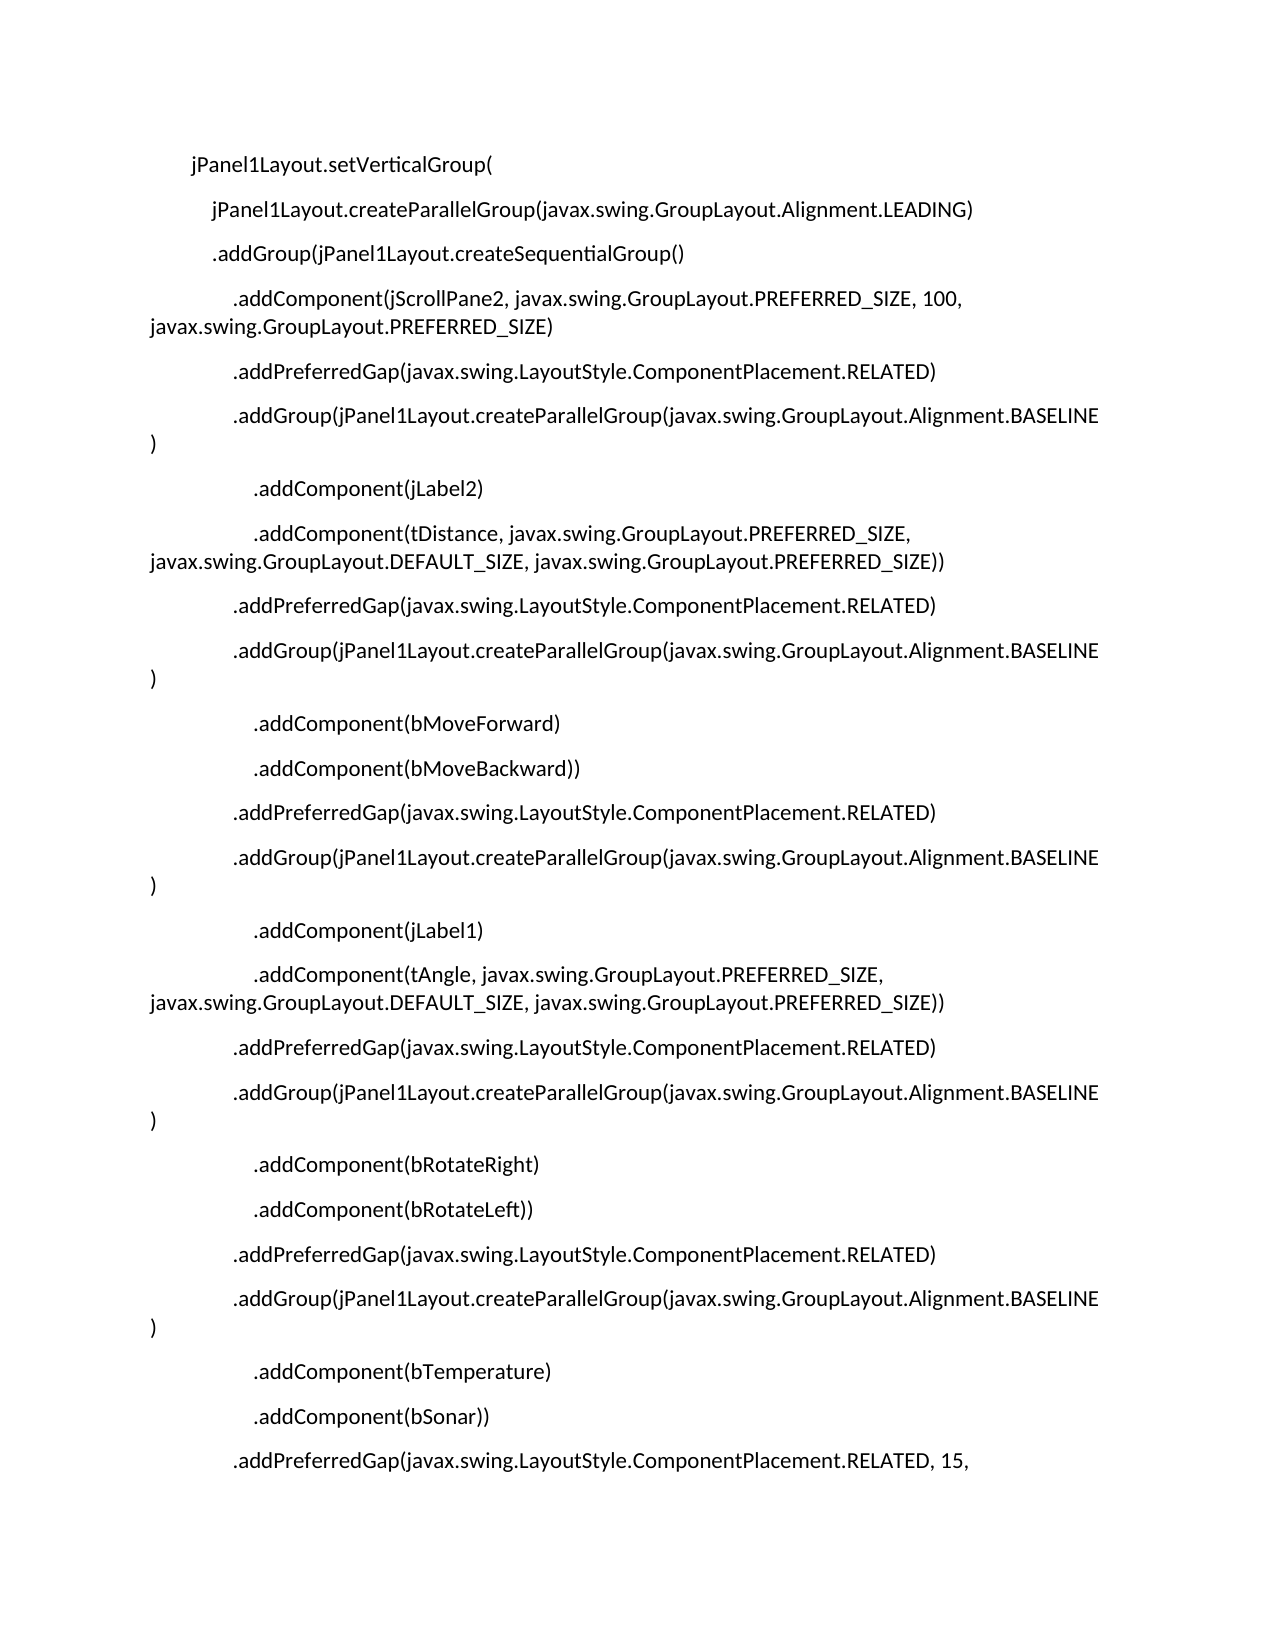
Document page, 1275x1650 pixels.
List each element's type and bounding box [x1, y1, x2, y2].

table_cell [139, 150, 1113, 1500]
